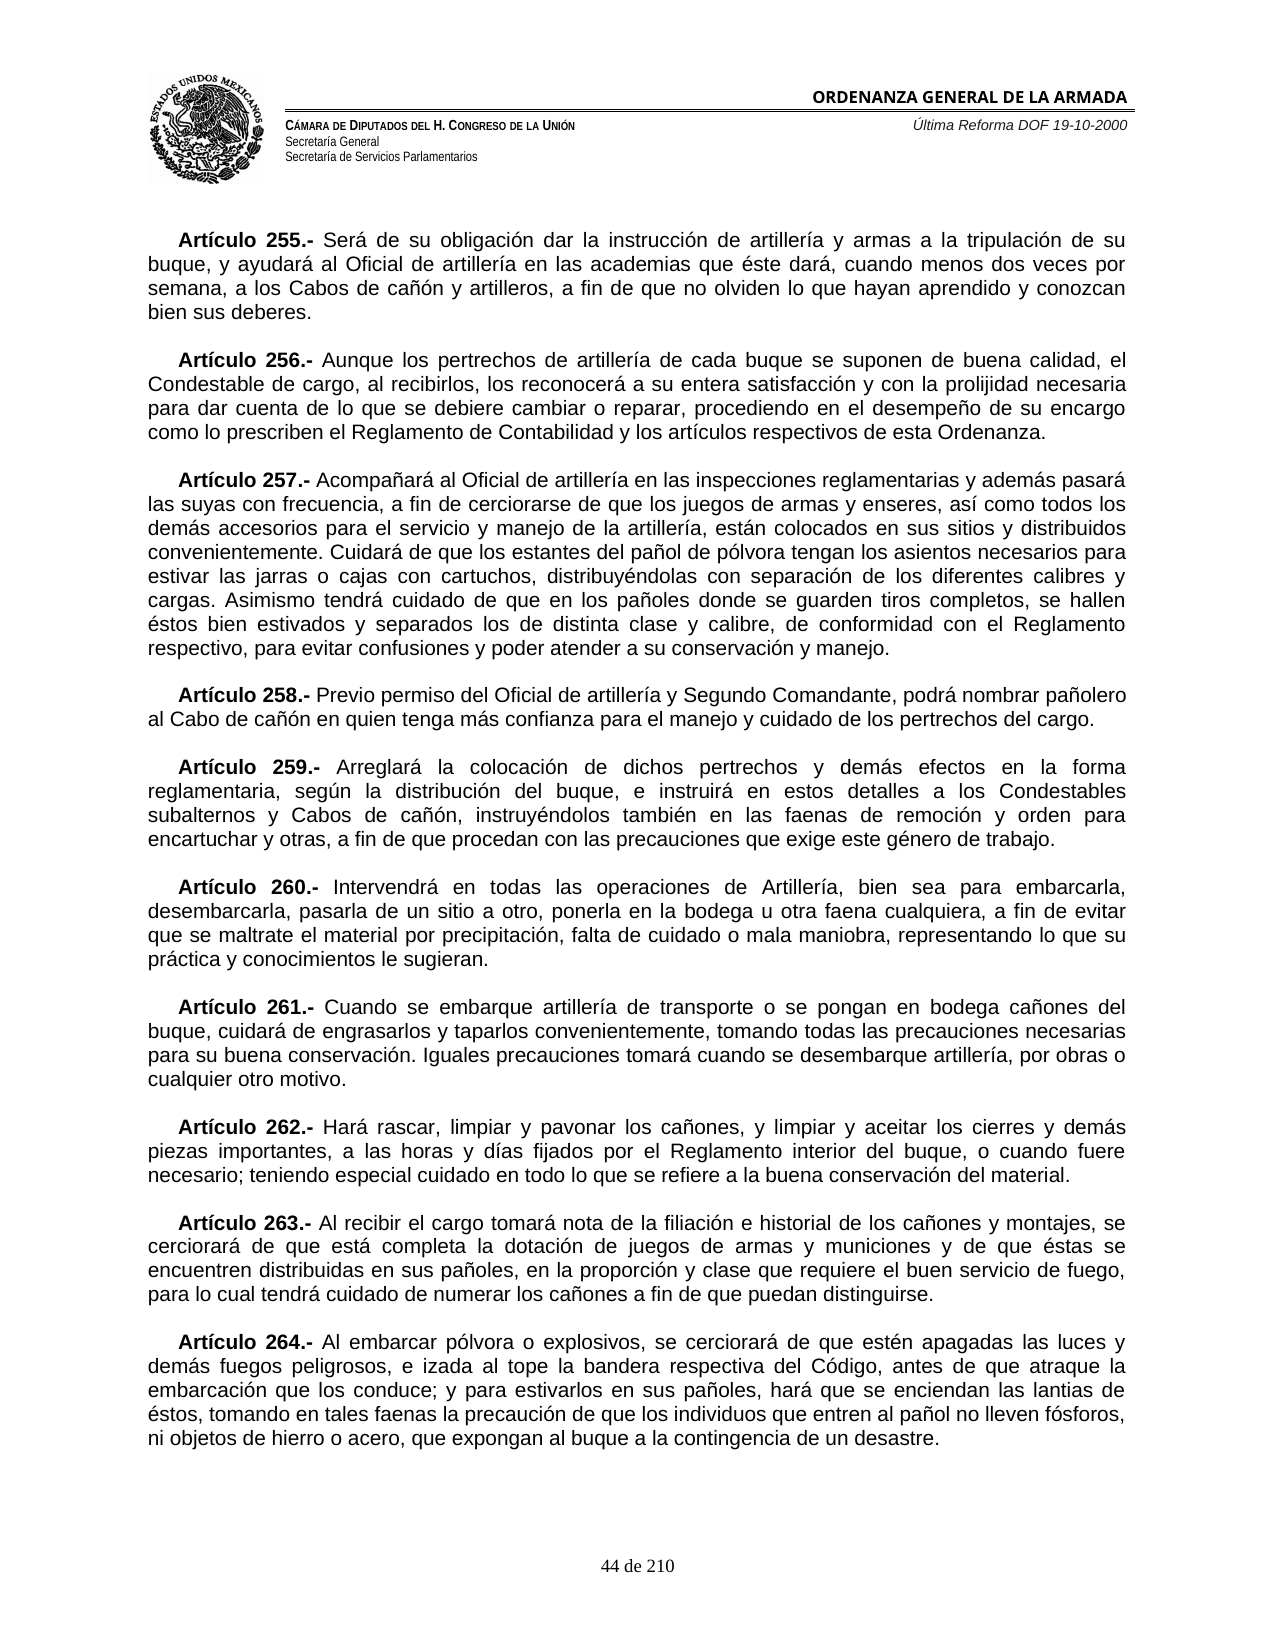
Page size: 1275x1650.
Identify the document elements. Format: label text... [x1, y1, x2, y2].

text Artículo 256.- Aunque los pertrechos de artillería de cada buque se suponen de buena calidad, el Condestable de cargo, al recibirlos, los reconocerá a su entera satisfacción y con la prolijidad necesaria para dar cuenta de lo que se debiere cambiar o reparar, procediendo en el desempeño de su encargo como lo prescriben el Reglamento de Contabilidad y los artículos respectivos de esta Ordenanza. [148, 348, 1127, 444]
text Artículo 259.- Arreglará la colocación de dichos pertrechos y demás efectos en la forma reglamentaria, según la distribución del buque, e instruirá en estos detalles a los Condestables subalternos y Cabos de cañón, instruyéndolos también en las faenas de remoción y orden para encartuchar y otras, a fin de que procedan con las precauciones que exige este género de trabajo. [148, 755, 1127, 851]
text Artículo 264.- Al embarcar pólvora o explosivos, se cerciorará de que estén apagadas las luces y demás fuegos peligrosos, e izada al tope la bandera respectiva del Código, antes de que atraque la embarcación que los conduce; y para estivarlos en sus pañoles, hará que se enciendan las lantias de éstos, tomando en tales faenas la precaución de que los individuos que entren al pañol no lleven fósforos, ni objetos de hierro o acero, que expongan al buque a la contingencia de un desastre. [148, 1330, 1127, 1450]
text Artículo 262.- Hará rascar, limpiar y pavonar los cañones, y limpiar y aceitar los cierres y demás piezas importantes, a las horas y días fijados por el Reglamento interior del buque, o cuando fuere necesario; teniendo especial cuidado en todo lo que se refiere a la buena conservación del material. [148, 1114, 1127, 1186]
text Artículo 258.- Previo permiso del Oficial de artillería y Segundo Comandante, podrá nombrar pañolero al Cabo de cañón en quien tenga más confianza para el manejo y cuidado de los pertrechos del cargo. [148, 683, 1127, 731]
text Artículo 260.- Intervendrá en todas las operaciones de Artillería, bien sea para embarcarla, desembarcarla, pasarla de un sitio a otro, ponerla en la bodega u otra faena cualquiera, a fin de evitar que se maltrate el material por precipitación, falta de cuidado o mala maniobra, representando lo que su práctica y conocimientos le sugieran. [148, 875, 1127, 971]
text Artículo 255.- Será de su obligación dar la instrucción de artillería y armas a la tripulación de su buque, y ayudará al Oficial de artillería en las academias que éste dará, cuando menos dos veces por semana, a los Cabos de cañón y artilleros, a fin de que no olviden lo que hayan aprendido y conozcan bien sus deberes. [148, 228, 1127, 324]
text Artículo 263.- Al recibir el cargo tomará nota de la filiación e historial de los cañones y montajes, se cerciorará de que está completa la dotación de juegos de armas y municiones y de que éstas se encuentren distribuidas en sus pañoles, en la proporción y clase que requiere el buen servicio de fuego, para lo cual tendrá cuidado de numerar los cañones a fin de que puedan distinguirse. [148, 1210, 1127, 1306]
text Artículo 257.- Acompañará al Oficial de artillería en las inspecciones reglamentarias y además pasará las suyas con frecuencia, a fin de cerciorarse de que los juegos de armas y enseres, así como todos los demás accesorios para el servicio y manejo de la artillería, están colocados en sus sitios y distribuidos convenientemente. Cuidará de que los estantes del pañol de pólvora tengan los asientos necesarios para estivar las jarras o cajas con cartuchos, distribuyéndolas con separación de los diferentes calibres y cargas. Asimismo tendrá cuidado de que en los pañoles donde se guarden tiros completos, se hallen éstos bien estivados y separados los de distinta clase y calibre, de conformidad con el Reglamento respectivo, para evitar confusiones y poder atender a su conservación y manejo. [148, 468, 1127, 659]
text Artículo 261.- Cuando se embarque artillería de transporte o se pongan en bodega cañones del buque, cuidará de engrasarlos y taparlos convenientemente, tomando todas las precauciones necesarias para su buena conservación. Iguales precauciones tomará cuando se desembarque artillería, por obras o cualquier otro motivo. [148, 995, 1127, 1091]
